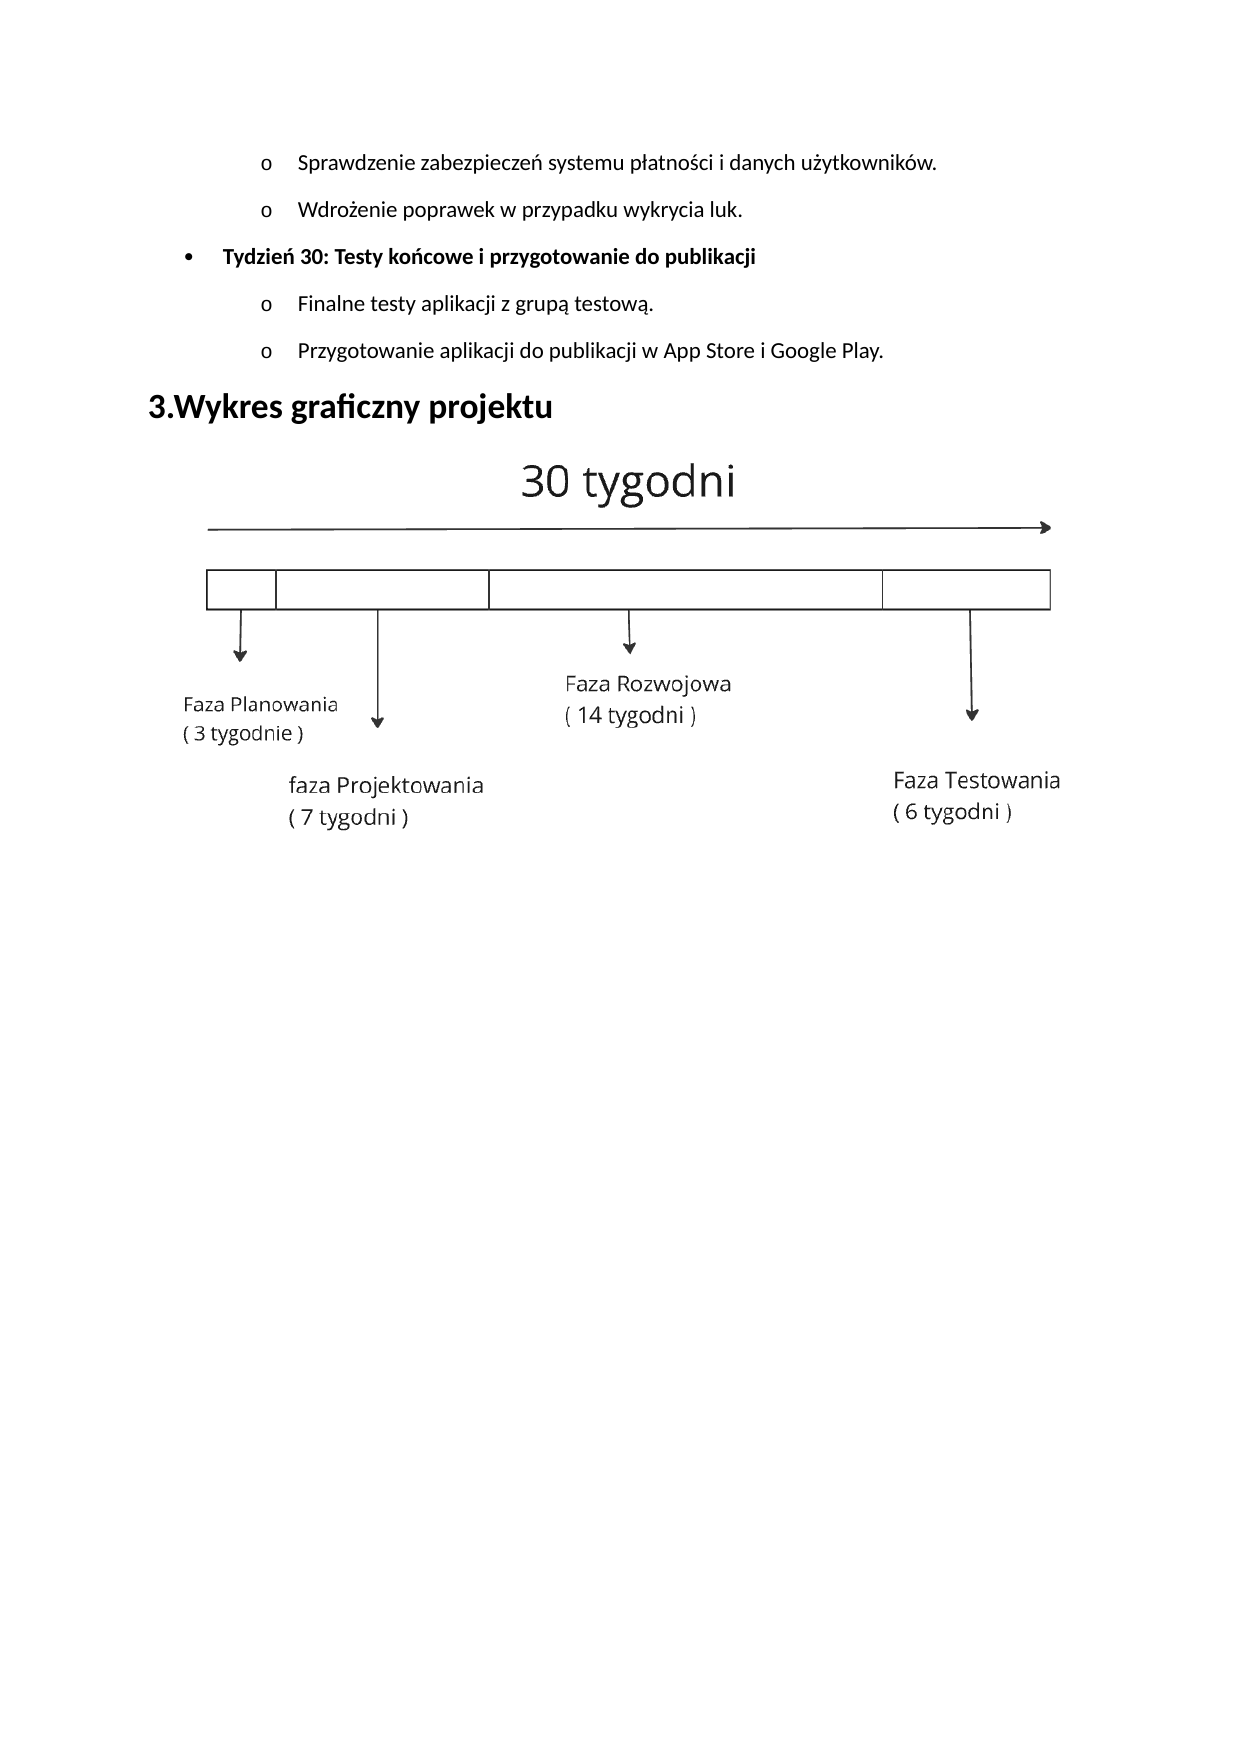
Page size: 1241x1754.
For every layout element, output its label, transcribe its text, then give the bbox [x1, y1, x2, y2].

text 3.Wykres graficzny projektu [148, 384, 1093, 427]
list Przygotowanie aplikacji do publikacji w App Store i Google Play. [260, 337, 1093, 365]
picture [147, 447, 1093, 857]
list Sprawdzenie zabezpieczeń systemu płatności i danych użytkowników. [260, 148, 1093, 176]
list Finalne testy aplikacji z grupą testową. [260, 289, 1093, 318]
list Tydzień 30: Testy końcowe i przygotowanie do publikacji [185, 242, 1093, 270]
list Wdrożenie poprawek w przypadku wykrycia luk. [260, 195, 1093, 223]
